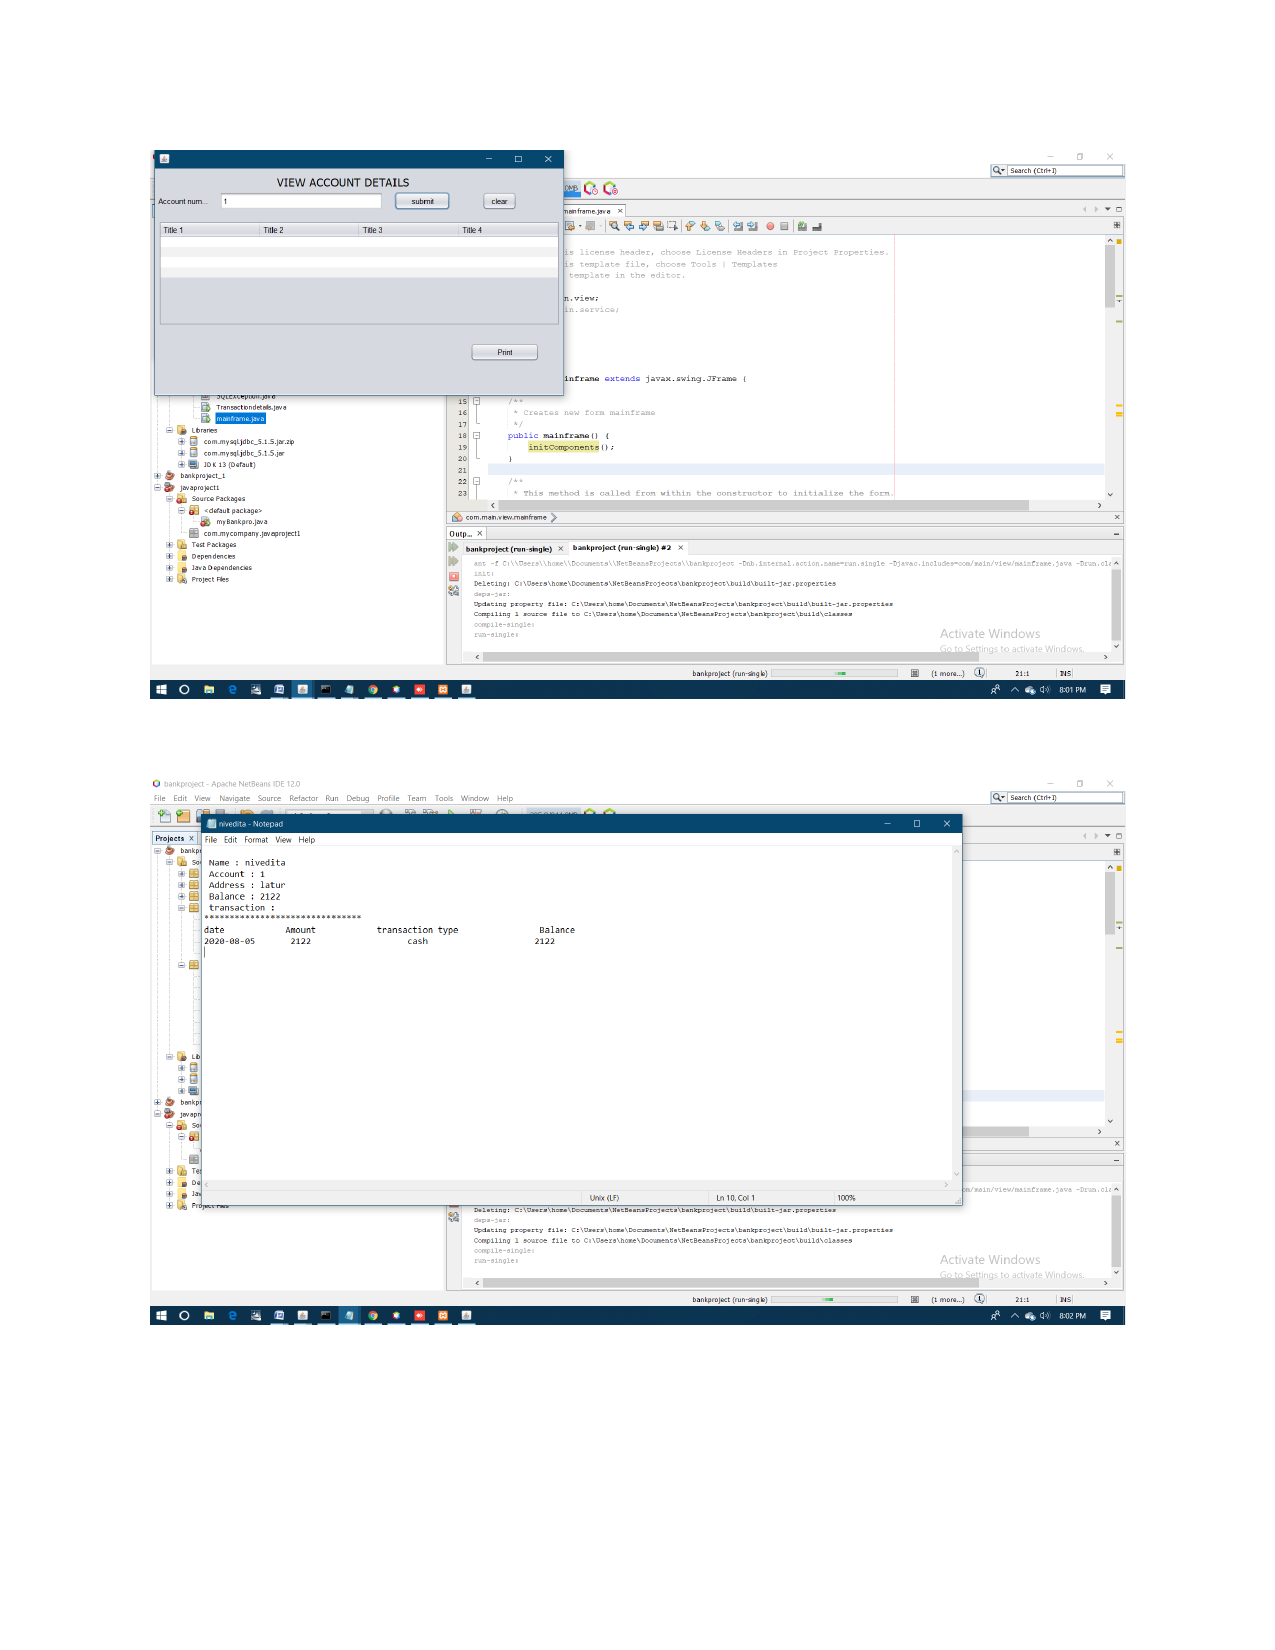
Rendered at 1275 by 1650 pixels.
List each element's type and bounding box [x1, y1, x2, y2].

picture [150, 776, 1125, 1325]
picture [150, 150, 1125, 699]
